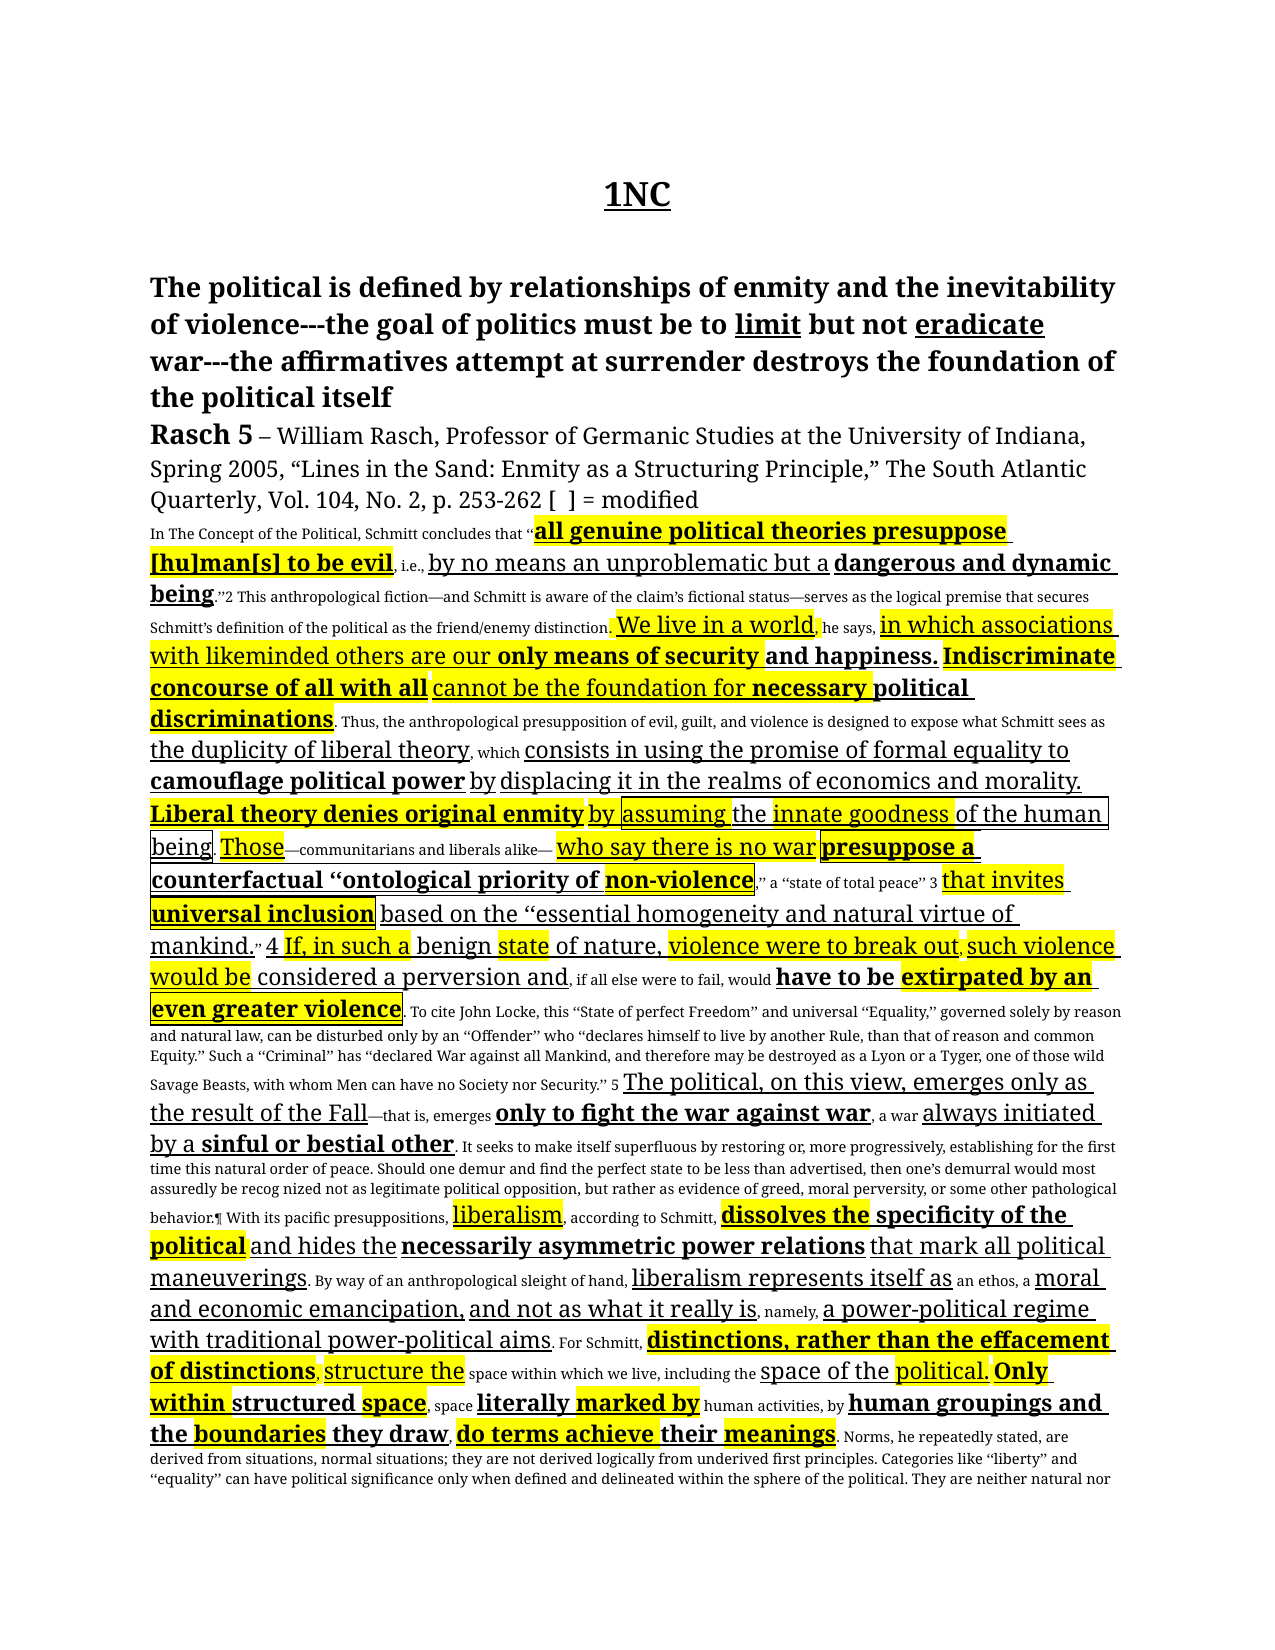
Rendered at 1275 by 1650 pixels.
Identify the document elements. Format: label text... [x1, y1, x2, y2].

subtitle 1NC [150, 171, 1125, 216]
text Rasch 5 – William Rasch, Professor of Germanic Studies at the University of Indiana, Spring 2005, “Lines in the Sand: Enmity as a Structuring Principle,” The South Atlantic Quarterly, Vol. 104, No. 2, p. 253-262 [ ] = modified [150, 416, 1125, 515]
text The political is defined by relationships of enmity and the inevitability of violence---the goal of politics must be to limit but not eradicate war---the affirmatives attempt at surrender destroys the foundation of the political itself [150, 268, 1125, 416]
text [150, 515, 1125, 1489]
